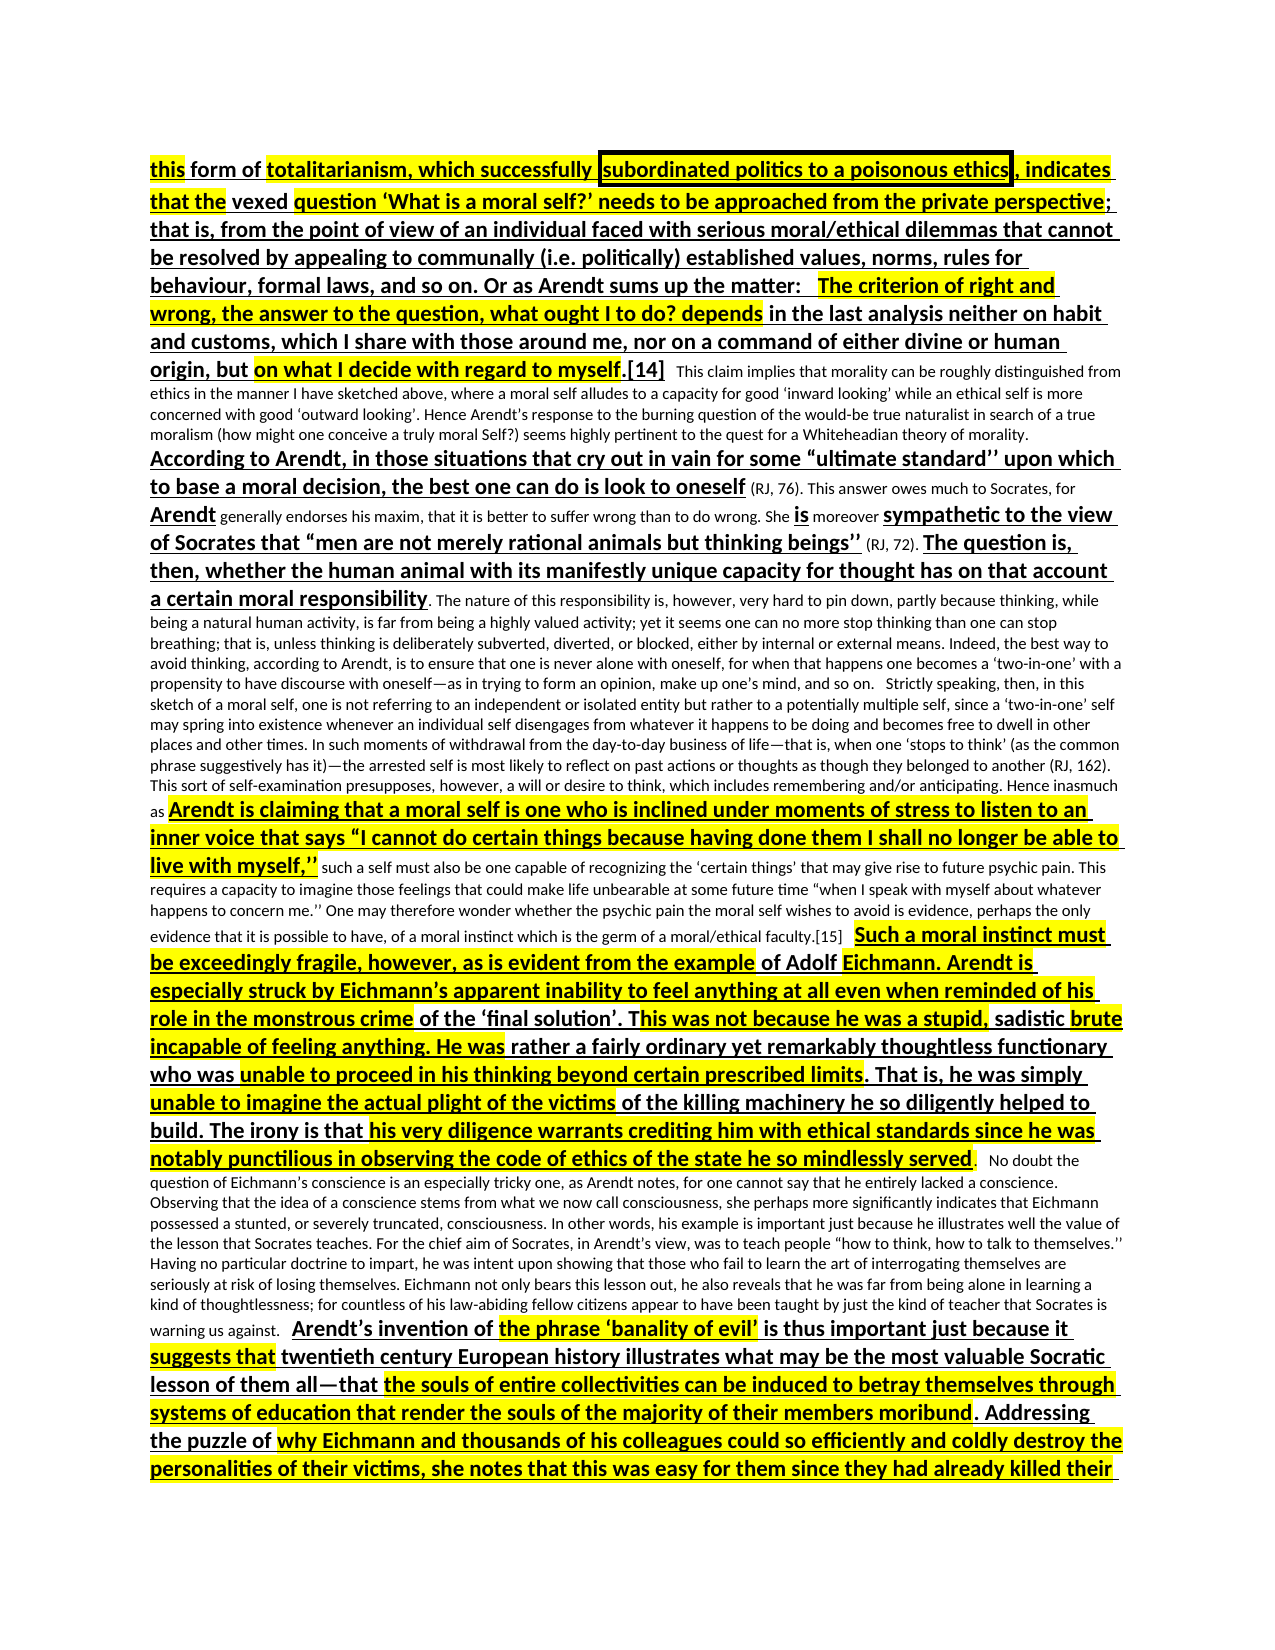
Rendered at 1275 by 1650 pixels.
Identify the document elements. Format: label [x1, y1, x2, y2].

text [150, 849, 1125, 1483]
text [150, 150, 1125, 848]
